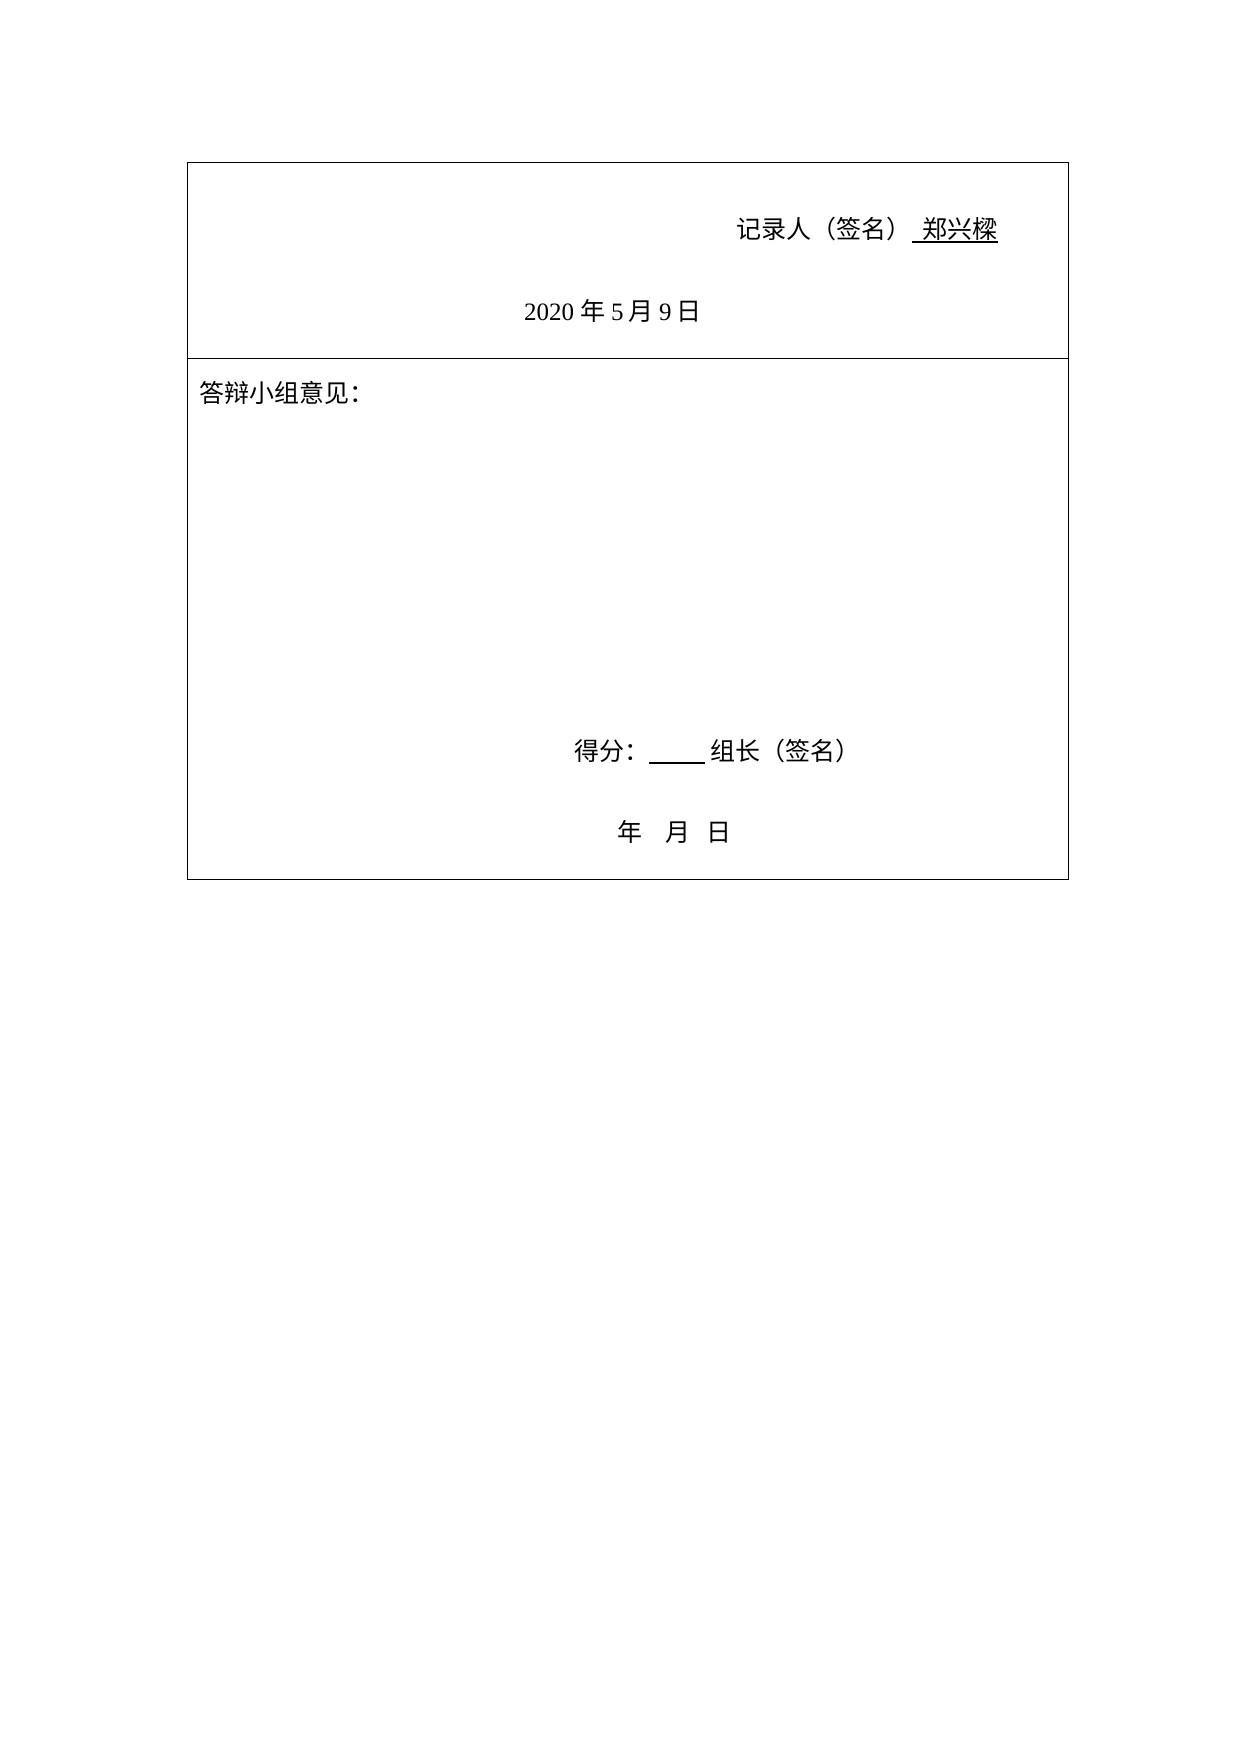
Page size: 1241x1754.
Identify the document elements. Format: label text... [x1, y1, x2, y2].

table_cell 答辩小组意见： 得分： 组长（签名） 年 月 日 [188, 359, 1068, 879]
